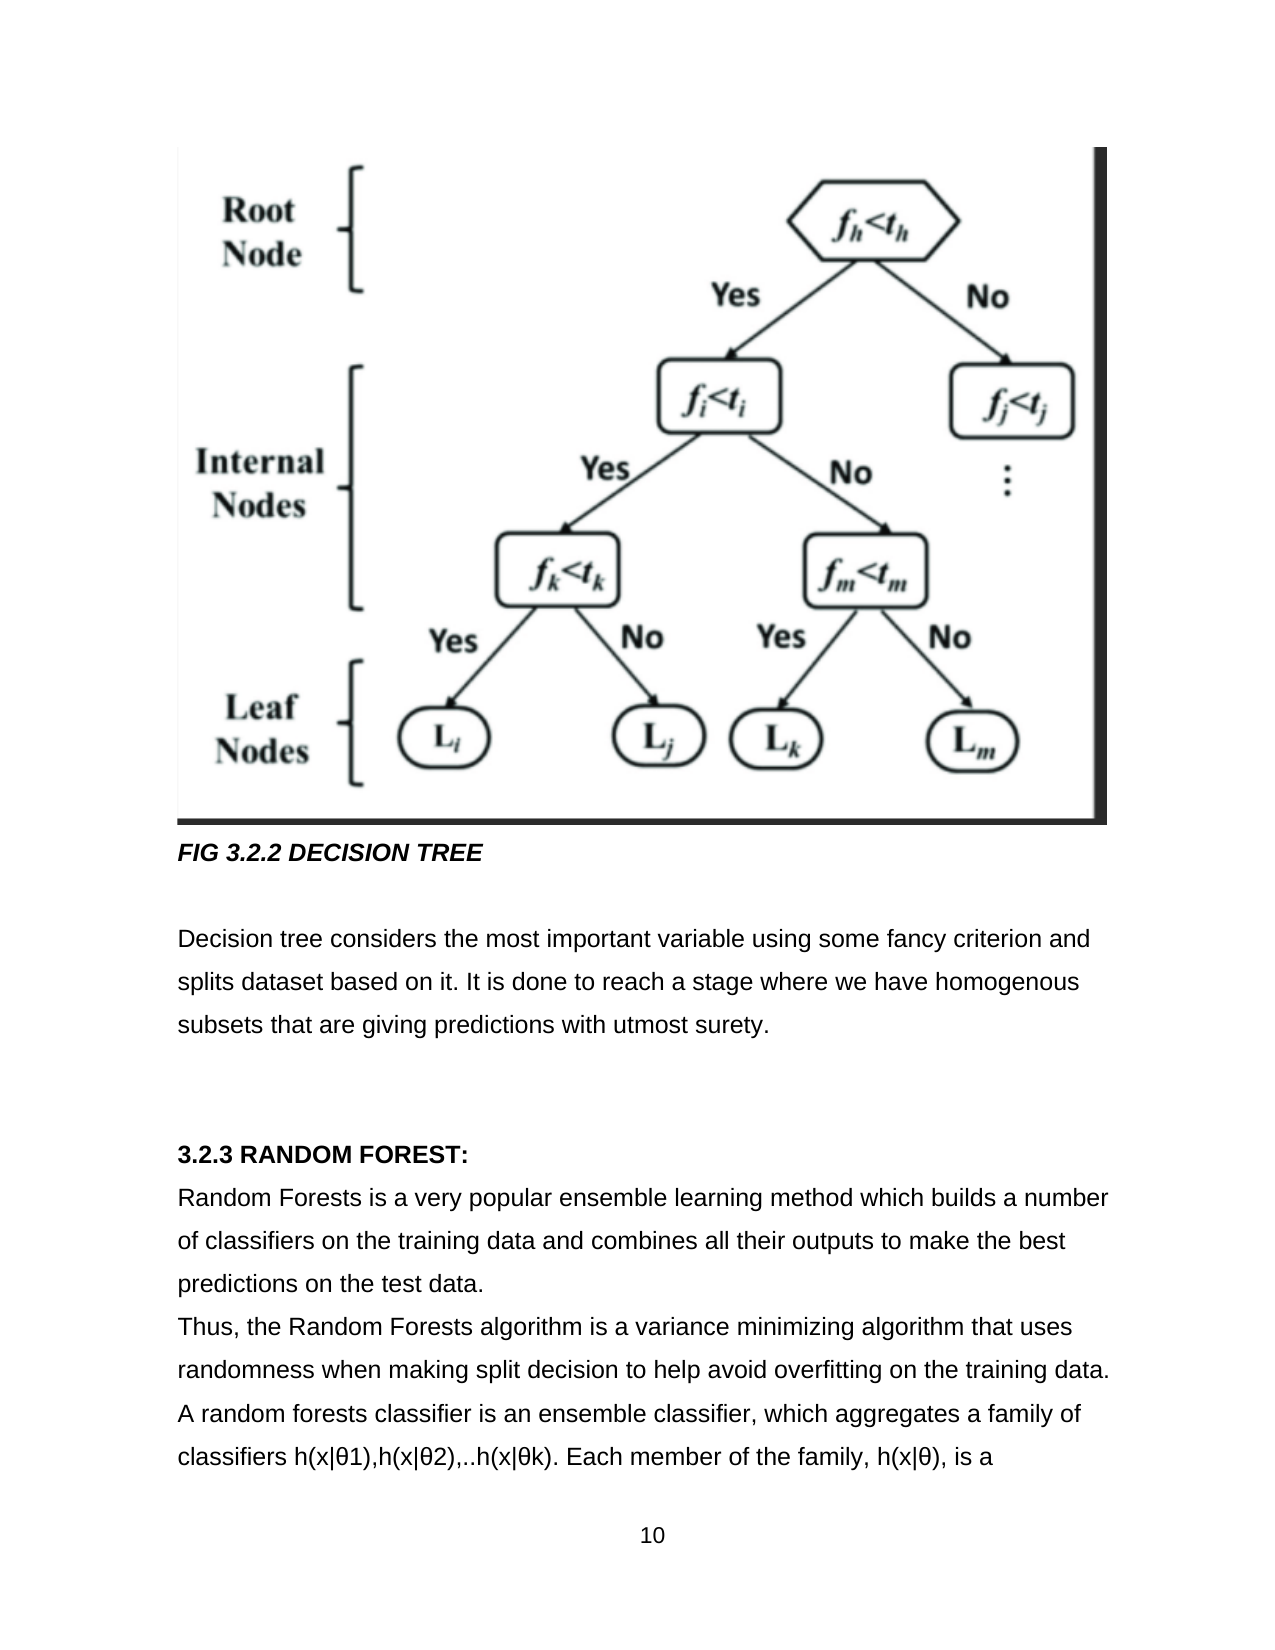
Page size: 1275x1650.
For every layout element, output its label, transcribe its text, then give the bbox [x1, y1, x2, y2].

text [177, 1312, 1127, 1471]
text FIG 3.2.2 DECISION TREE [177, 838, 1127, 867]
text 3.2.3 RANDOM FOREST: [177, 1140, 1127, 1169]
text Random Forests is a very popular ensemble learning method which builds a number of classifiers on the training data and combines all their outputs to make the best predictions on the test data. [177, 1183, 1127, 1298]
picture [177, 147, 1107, 825]
text Decision tree considers the most important variable using some fancy criterion and splits dataset based on it. It is done to reach a stage where we have homogenous subsets that are giving predictions with utmost surety. [177, 924, 1127, 1039]
